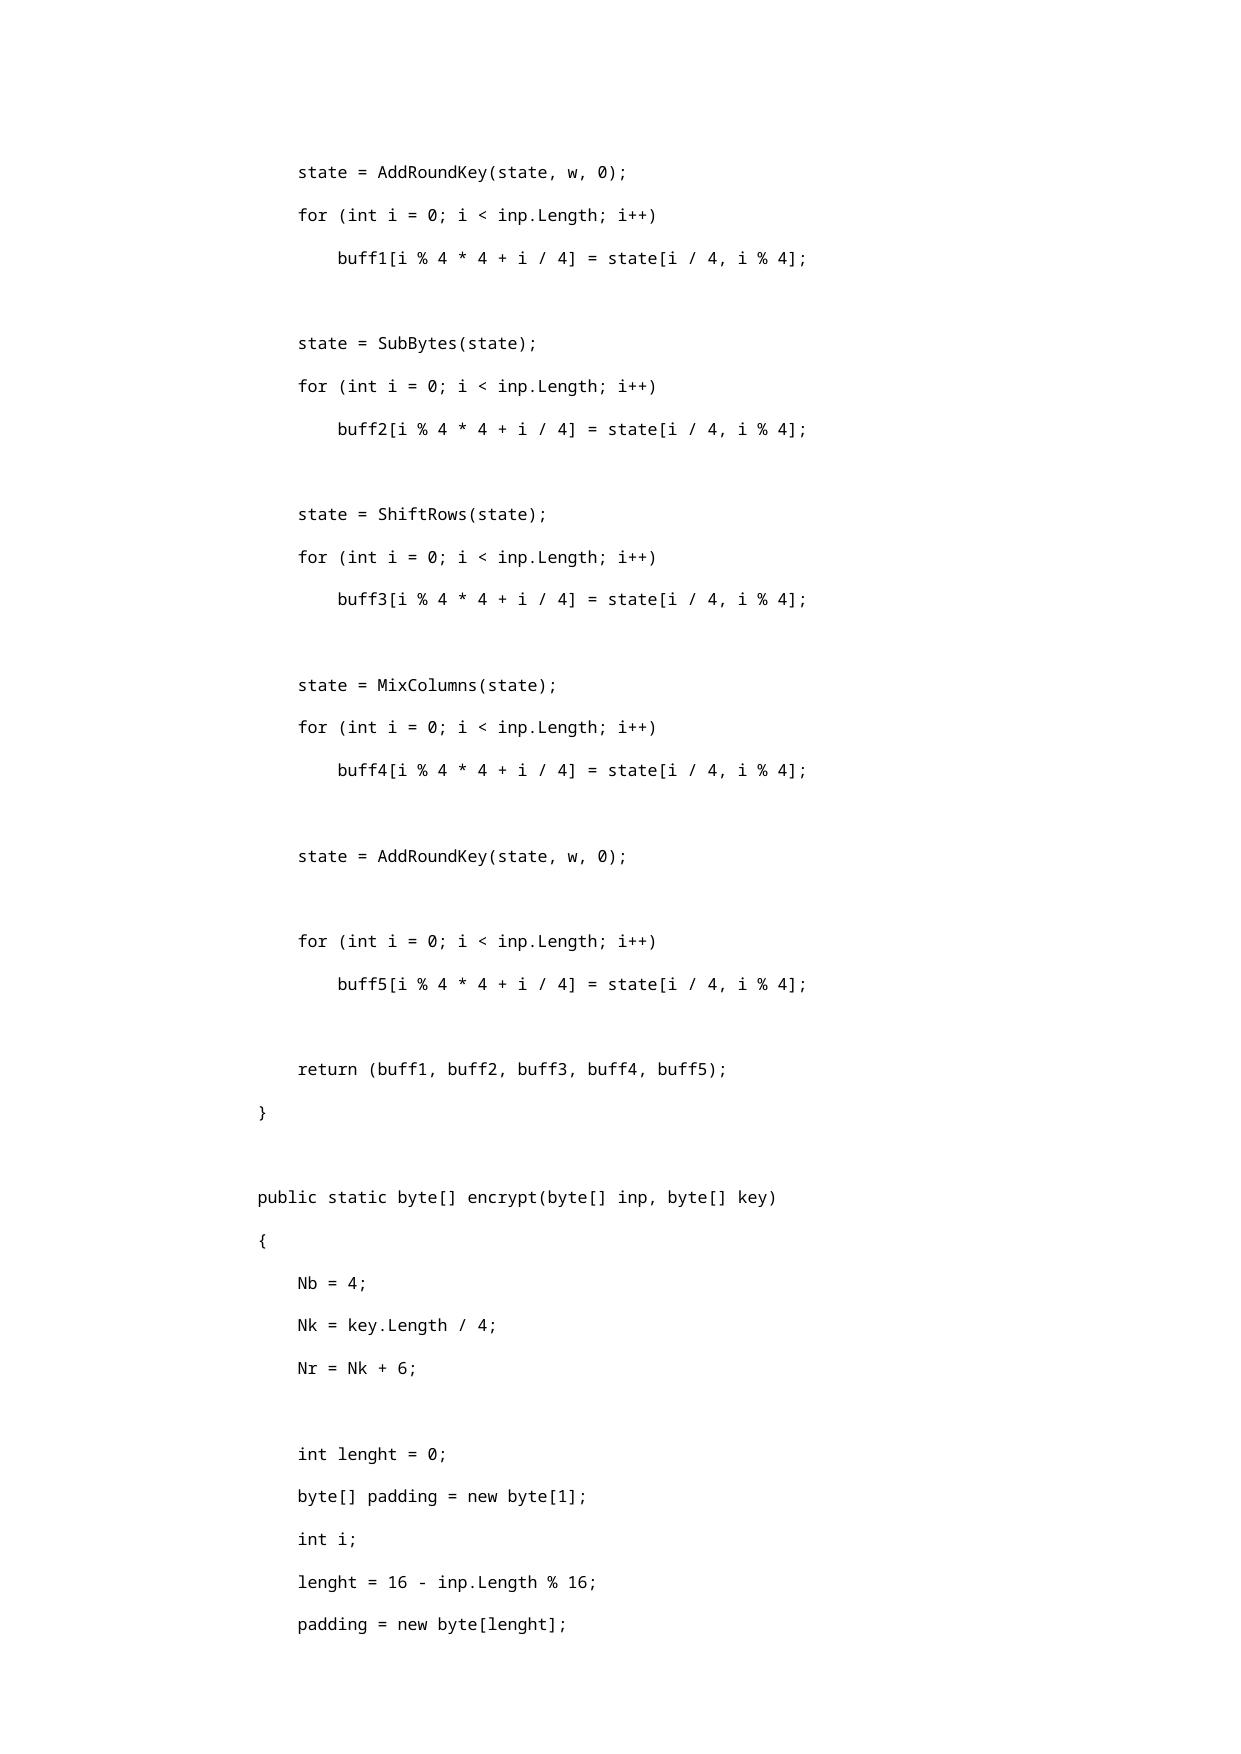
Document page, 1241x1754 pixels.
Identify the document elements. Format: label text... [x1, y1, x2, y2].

text buff5[i % 4 * 4 + i / 4] = state[i / 4, i % 4]; [177, 972, 1152, 995]
text int i; [177, 1527, 1152, 1550]
text state = ShiftRows(state); [177, 502, 1152, 525]
text byte[] padding = new byte[1]; [177, 1485, 1152, 1507]
text state = MixColumns(state); [177, 673, 1152, 696]
text padding = new byte[lenght]; [177, 1613, 1152, 1636]
text Nk = key.Length / 4; [177, 1314, 1152, 1337]
text buff3[i % 4 * 4 + i / 4] = state[i / 4, i % 4]; [177, 588, 1152, 611]
text for (int i = 0; i < inp.Length; i++) [177, 716, 1152, 739]
text Nr = Nk + 6; [177, 1357, 1152, 1379]
text int lenght = 0; [177, 1442, 1152, 1465]
text buff1[i % 4 * 4 + i / 4] = state[i / 4, i % 4]; [177, 246, 1152, 269]
text buff2[i % 4 * 4 + i / 4] = state[i / 4, i % 4]; [177, 417, 1152, 440]
text state = AddRoundKey(state, w, 0); [177, 161, 1152, 183]
text } [177, 1100, 1152, 1123]
text for (int i = 0; i < inp.Length; i++) [177, 203, 1152, 226]
text for (int i = 0; i < inp.Length; i++) [177, 374, 1152, 397]
text return (buff1, buff2, buff3, buff4, buff5); [177, 1058, 1152, 1080]
text buff4[i % 4 * 4 + i / 4] = state[i / 4, i % 4]; [177, 759, 1152, 781]
text Nb = 4; [177, 1271, 1152, 1294]
text lenght = 16 - inp.Length % 16; [177, 1570, 1152, 1593]
text for (int i = 0; i < inp.Length; i++) [177, 929, 1152, 952]
text { [177, 1228, 1152, 1251]
text public static byte[] encrypt(byte[] inp, byte[] key) [177, 1186, 1152, 1208]
text state = SubBytes(state); [177, 332, 1152, 354]
text for (int i = 0; i < inp.Length; i++) [177, 545, 1152, 568]
text state = AddRoundKey(state, w, 0); [177, 844, 1152, 867]
